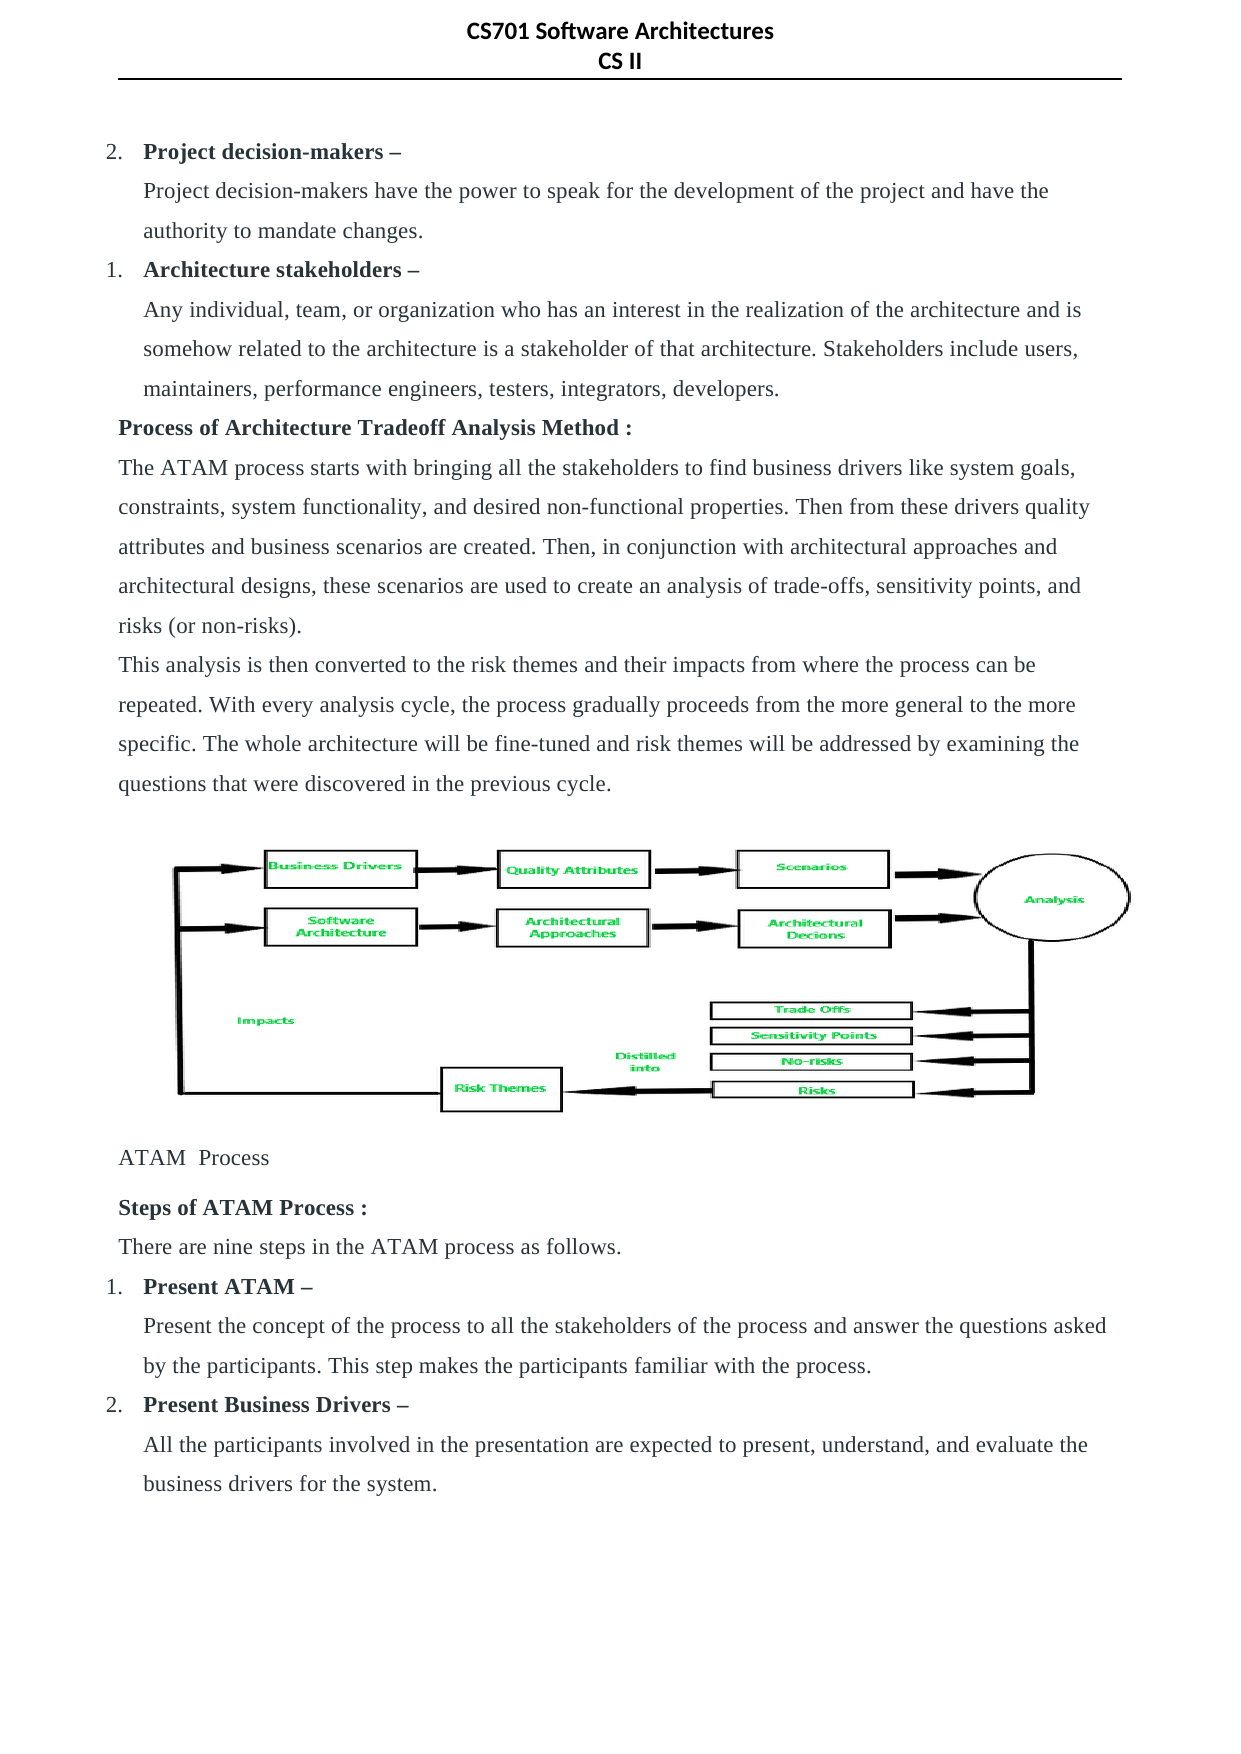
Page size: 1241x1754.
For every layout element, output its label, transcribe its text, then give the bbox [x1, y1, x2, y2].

text ATAM Process [118, 1144, 1122, 1170]
text Steps of ATAM Process : There are nine steps in the ATAM process as follows. [118, 1194, 1122, 1260]
list Present ATAM – Present the concept of the process to all the stakeholders of the process and answer the questions asked by the participants. This step makes the participants familiar with the process. [106, 1273, 1122, 1378]
list Project decision-makers – Project decision-makers have the power to speak for the development of the project and have the authority to mandate changes. [106, 138, 1122, 243]
list Architecture stakeholders – Any individual, team, or organization who has an interest in the realization of the architecture and is somehow related to the architecture is a stakeholder of that architecture. Stakeholders include users, maintainers, performance engineers, testers, integrators, developers. [106, 256, 1122, 401]
list Present Business Drivers – All the participants involved in the presentation are expected to present, understand, and evaluate the business drivers for the system. [106, 1391, 1122, 1497]
picture [118, 819, 1150, 1130]
text Process of Architecture Tradeoff Analysis Method : The ATAM process starts with bringing all the stakeholders to find business drivers like system goals, constraints, system functionality, and desired non-functional properties. Then from these drivers quality attributes and business scenarios are created. Then, in conjunction with architectural approaches and architectural designs, these scenarios are used to create an analysis of trade-offs, sensitivity points, and risks (or non-risks). [118, 414, 1122, 638]
text This analysis is then converted to the risk themes and their impacts from where the process can be repeated. With every analysis cycle, the process gradually proceeds from the more general to the more specific. The whole architecture will be fine-tuned and risk themes will be addressed by examining the questions that were discovered in the previous cycle. [118, 651, 1122, 796]
